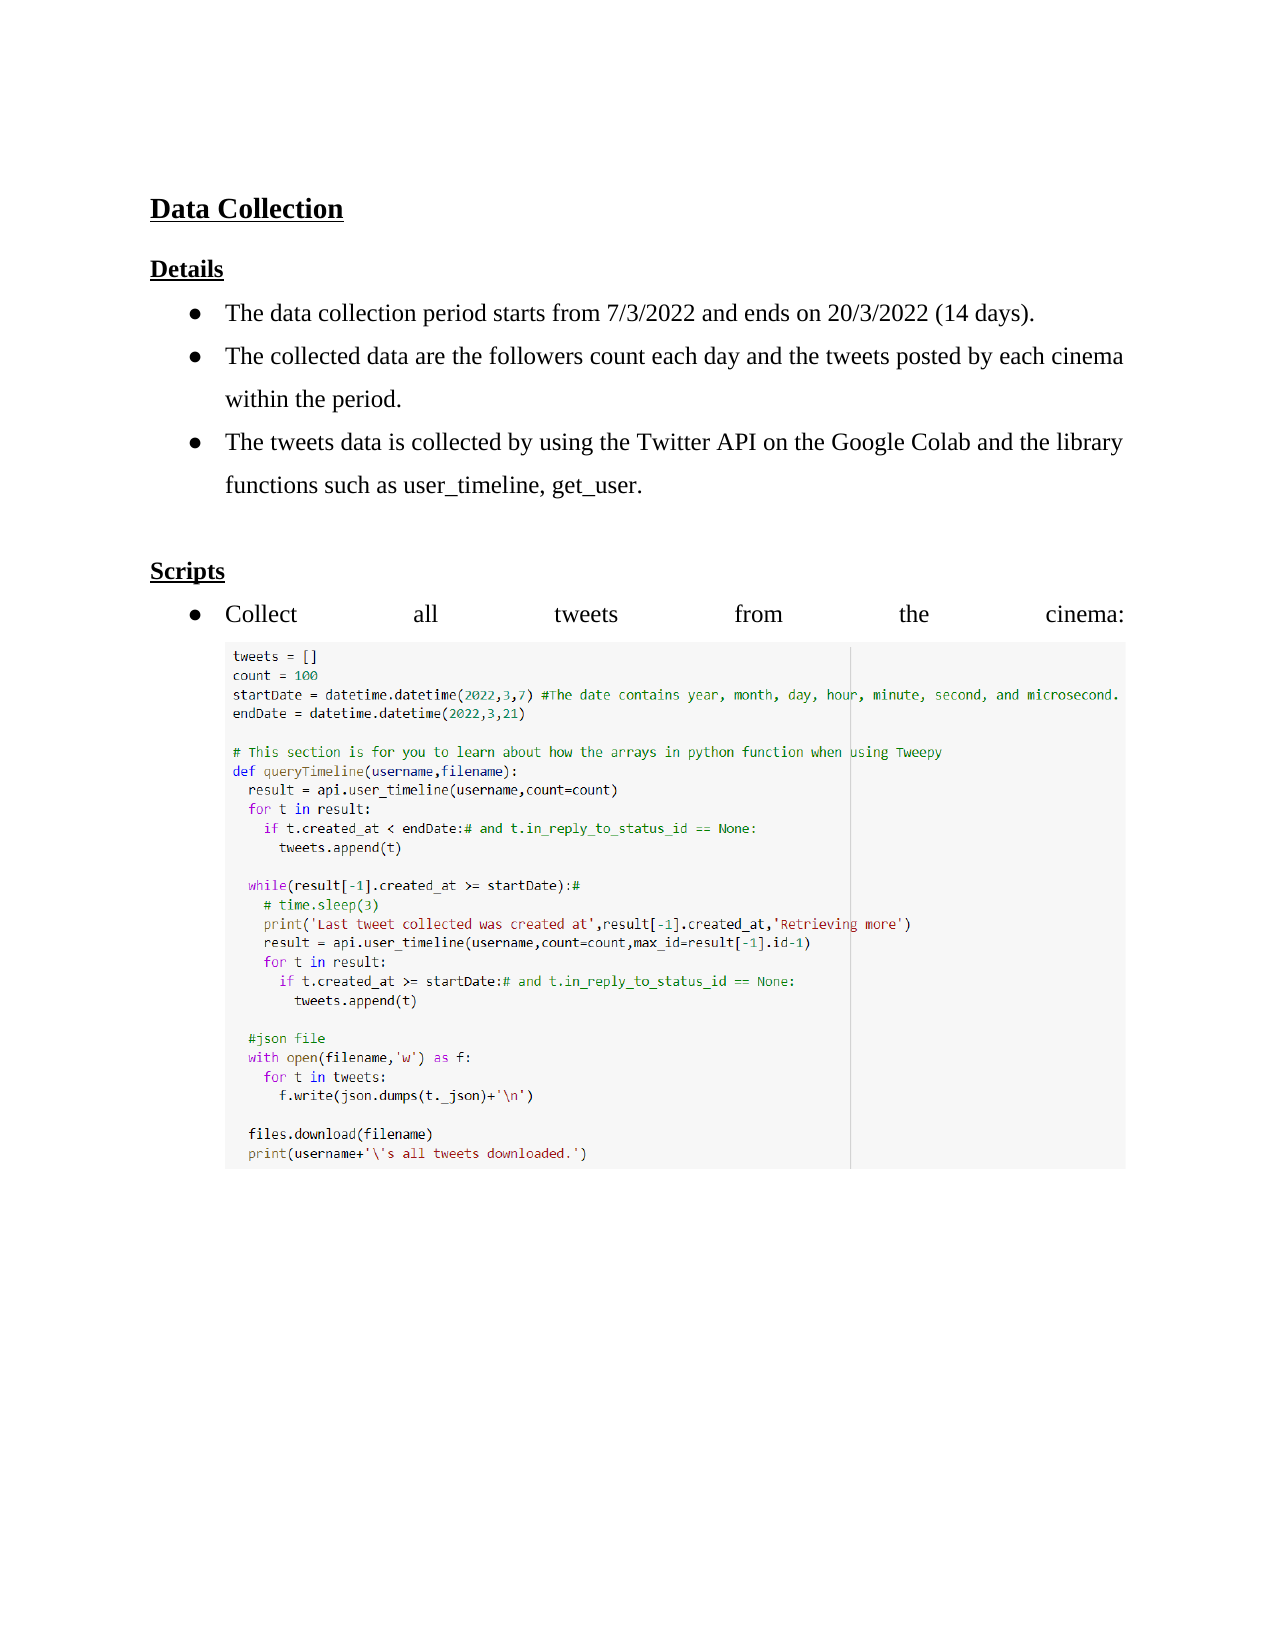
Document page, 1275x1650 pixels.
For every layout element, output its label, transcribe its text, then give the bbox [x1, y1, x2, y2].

text Details [150, 254, 1125, 283]
list The data collection period starts from 7/3/2022 and ends on 20/3/2022 (14 days). [187, 298, 1125, 326]
text Scripts [150, 556, 1125, 585]
list The collected data are the followers count each day and the tweets posted by each cinema within the period. [187, 341, 1125, 413]
picture [225, 642, 1126, 1169]
subtitle Data Collection [150, 192, 1125, 225]
list The tweets data is collected by using the Twitter API on the Google Colab and the library functions such as user_timeline, get_user. [187, 427, 1125, 499]
